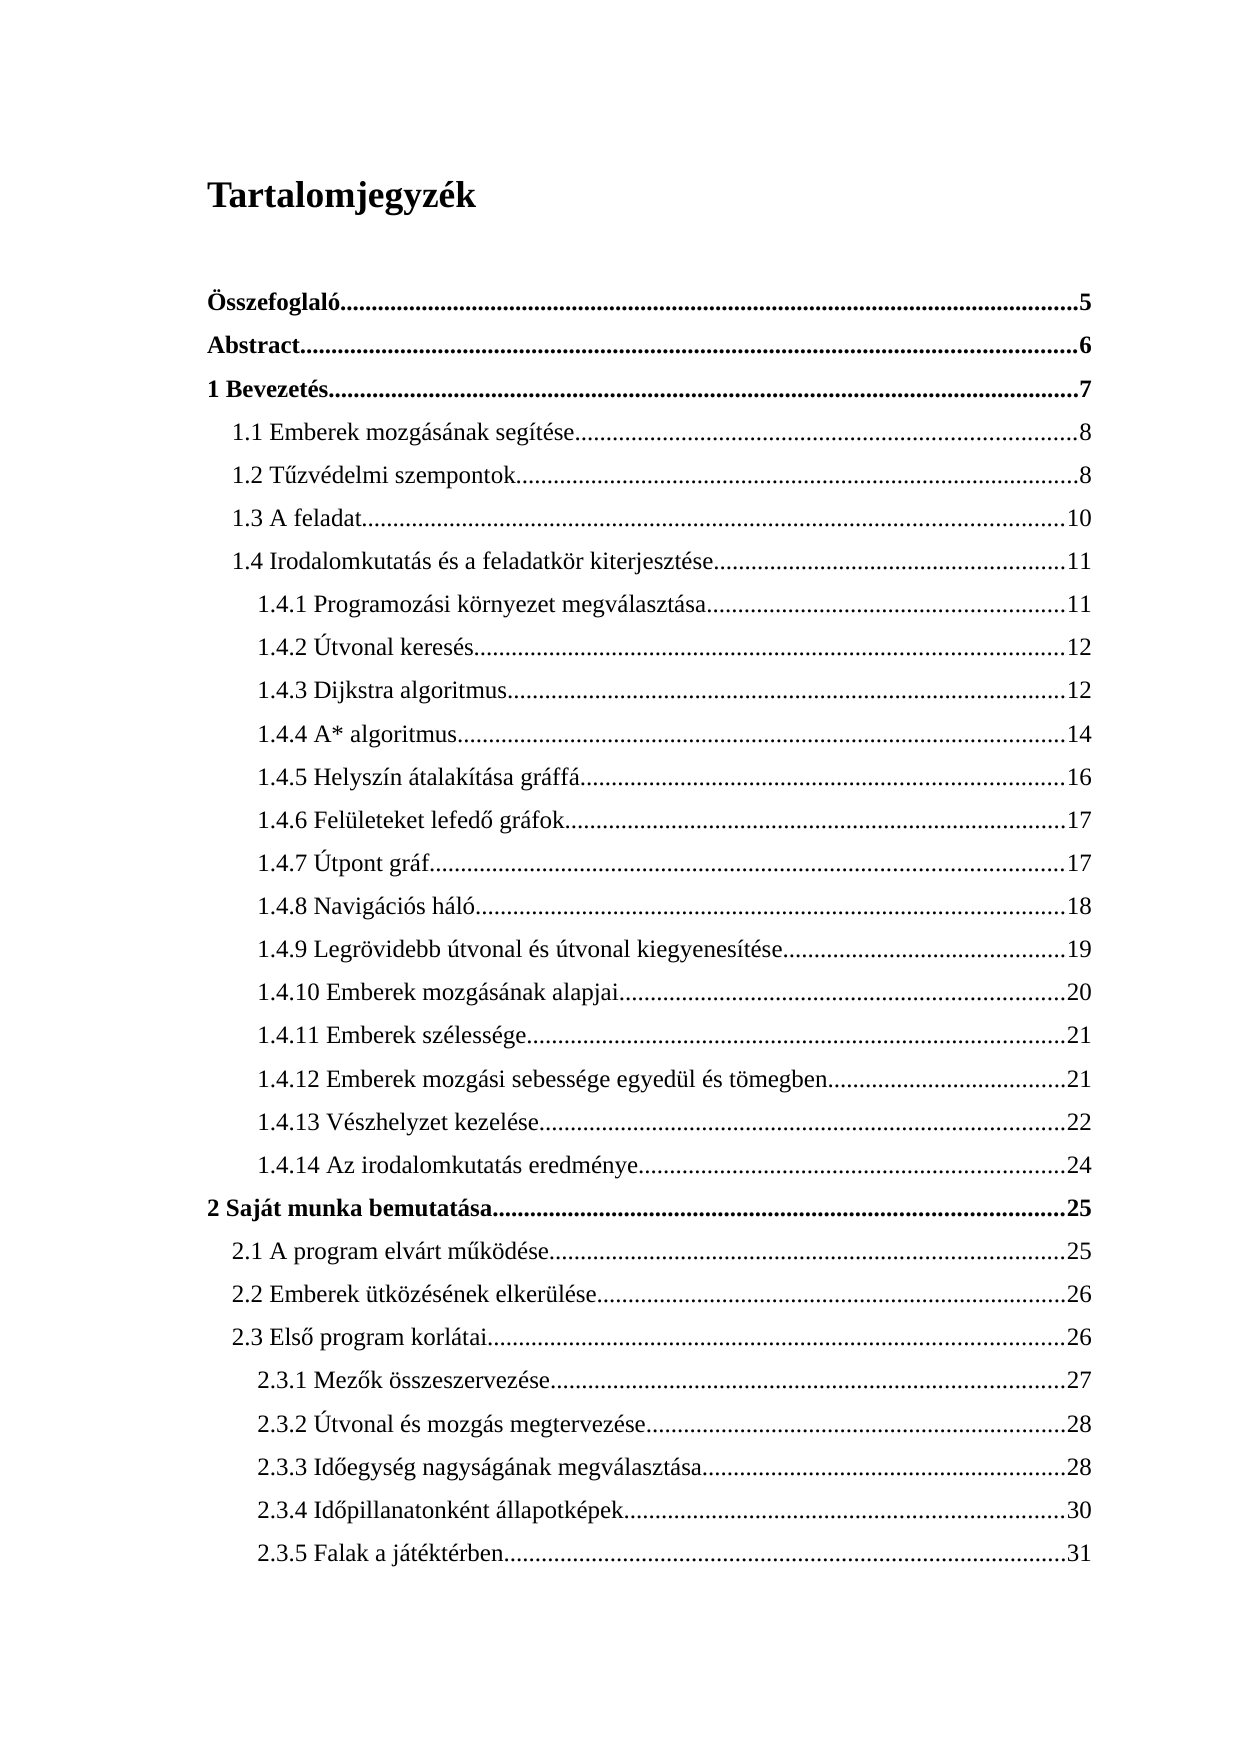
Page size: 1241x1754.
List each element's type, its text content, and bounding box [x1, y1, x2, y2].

text 1.4.11 Emberek szélessége 21 [257, 1021, 1092, 1049]
text 2.3.2 Útvonal és mozgás megtervezése 28 [257, 1409, 1092, 1437]
text Összefoglaló 5 [207, 287, 1092, 316]
text 2.3.3 Időegység nagyságának megválasztása 28 [257, 1452, 1092, 1481]
text 1.1 Emberek mozgásának segítése 8 [232, 417, 1092, 446]
text 2.2 Emberek ütközésének elkerülése 26 [232, 1279, 1092, 1308]
text 1.4.13 Vészhelyzet kezelése 22 [257, 1107, 1092, 1136]
text 2.3 Első program korlátai 26 [232, 1322, 1092, 1351]
text 1 Bevezetés 7 [207, 374, 1092, 402]
text 2.3.1 Mezők összeszervezése 27 [257, 1366, 1092, 1394]
text 1.4.5 Helyszín átalakítása gráffá 16 [257, 762, 1092, 791]
text 1.4.8 Navigációs háló 18 [257, 891, 1092, 920]
text 1.4.10 Emberek mozgásának alapjai 20 [257, 977, 1092, 1006]
text 1.4.14 Az irodalomkutatás eredménye 24 [257, 1150, 1092, 1179]
text 2 Saját munka bemutatása 25 [207, 1193, 1092, 1222]
text 1.4.7 Útpont gráf 17 [257, 848, 1092, 877]
text Abstract 6 [207, 331, 1092, 359]
text 2.1 A program elvárt működése 25 [232, 1236, 1092, 1265]
text 1.4.9 Legrövidebb útvonal és útvonal kiegyenesítése 19 [257, 934, 1092, 963]
text 1.4.12 Emberek mozgási sebessége egyedül és tömegben 21 [257, 1064, 1092, 1092]
text 2.3.4 Időpillanatonként állapotképek 30 [257, 1495, 1092, 1524]
text Tartalomjegyzék [207, 173, 1092, 216]
text 2.3.5 Falak a játéktérben 31 [257, 1538, 1092, 1567]
text 1.4.6 Felületeket lefedő gráfok 17 [257, 805, 1092, 834]
text 1.2 Tűzvédelmi szempontok 8 [232, 460, 1092, 489]
text 1.4.1 Programozási környezet megválasztása 11 [257, 589, 1092, 618]
text 1.4.4 A* algoritmus 14 [257, 719, 1092, 747]
text 1.3 A feladat 10 [232, 503, 1092, 532]
text 1.4 Irodalomkutatás és a feladatkör kiterjesztése 11 [232, 546, 1092, 575]
text 1.4.3 Dijkstra algoritmus 12 [257, 676, 1092, 704]
text 1.4.2 Útvonal keresés 12 [257, 632, 1092, 661]
